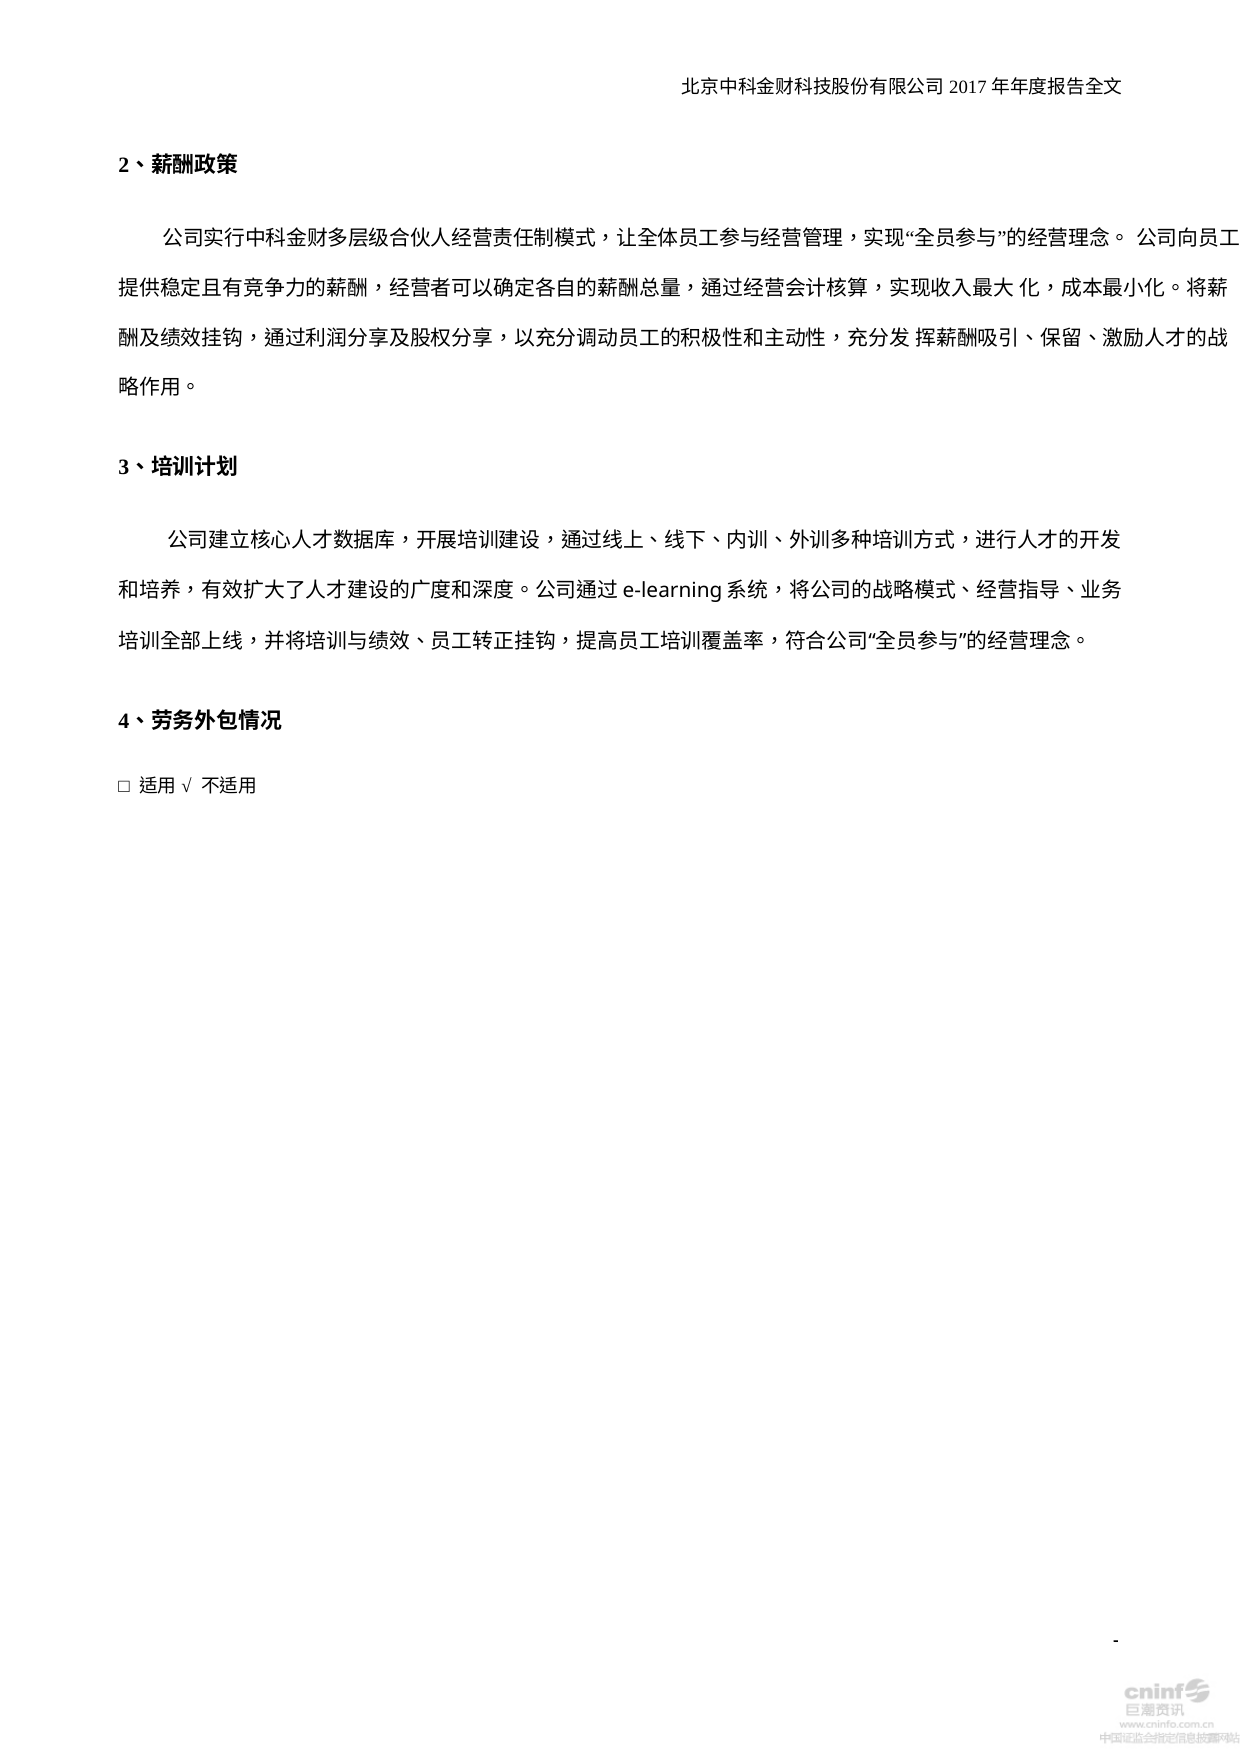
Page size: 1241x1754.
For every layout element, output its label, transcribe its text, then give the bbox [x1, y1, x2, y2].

text □ 适用 √ 不适用 [118, 773, 1240, 798]
subtitle 2、薪酬政策 [118, 149, 1240, 179]
picture [1099, 1673, 1241, 1754]
text 公司实行中科金财多层级合伙人经营责任制模式，让全体员工参与经营管理，实现“全员参与”的经营理念。 公司向员工提供稳定且有竞争力的薪酬，经营者可以确定各自的薪酬总量，通过经营会计核算，实现收入最大 化，成本最小化。将薪酬及绩效挂钩，通过利润分享及股权分享，以充分调动员工的积极性和主动性，充分发 挥薪酬吸引、保留、激励人才的战略作用。 [118, 223, 1240, 401]
subtitle 4、劳务外包情况 [118, 705, 1240, 735]
subtitle 3、培训计划 [118, 451, 1240, 481]
text 公司建立核心人才数据库，开展培训建设，通过线上、线下、内训、外训多种培训方式，进行人才的开发 和培养，有效扩大了人才建设的广度和深度。公司通过e-learning系统，将公司的战略模式、经营指导、业务 培训全部上线，并将培训与绩效、员工转正挂钩，提高员工培训覆盖率，符合公司“全员参与”的经营理念。 [118, 525, 1122, 654]
